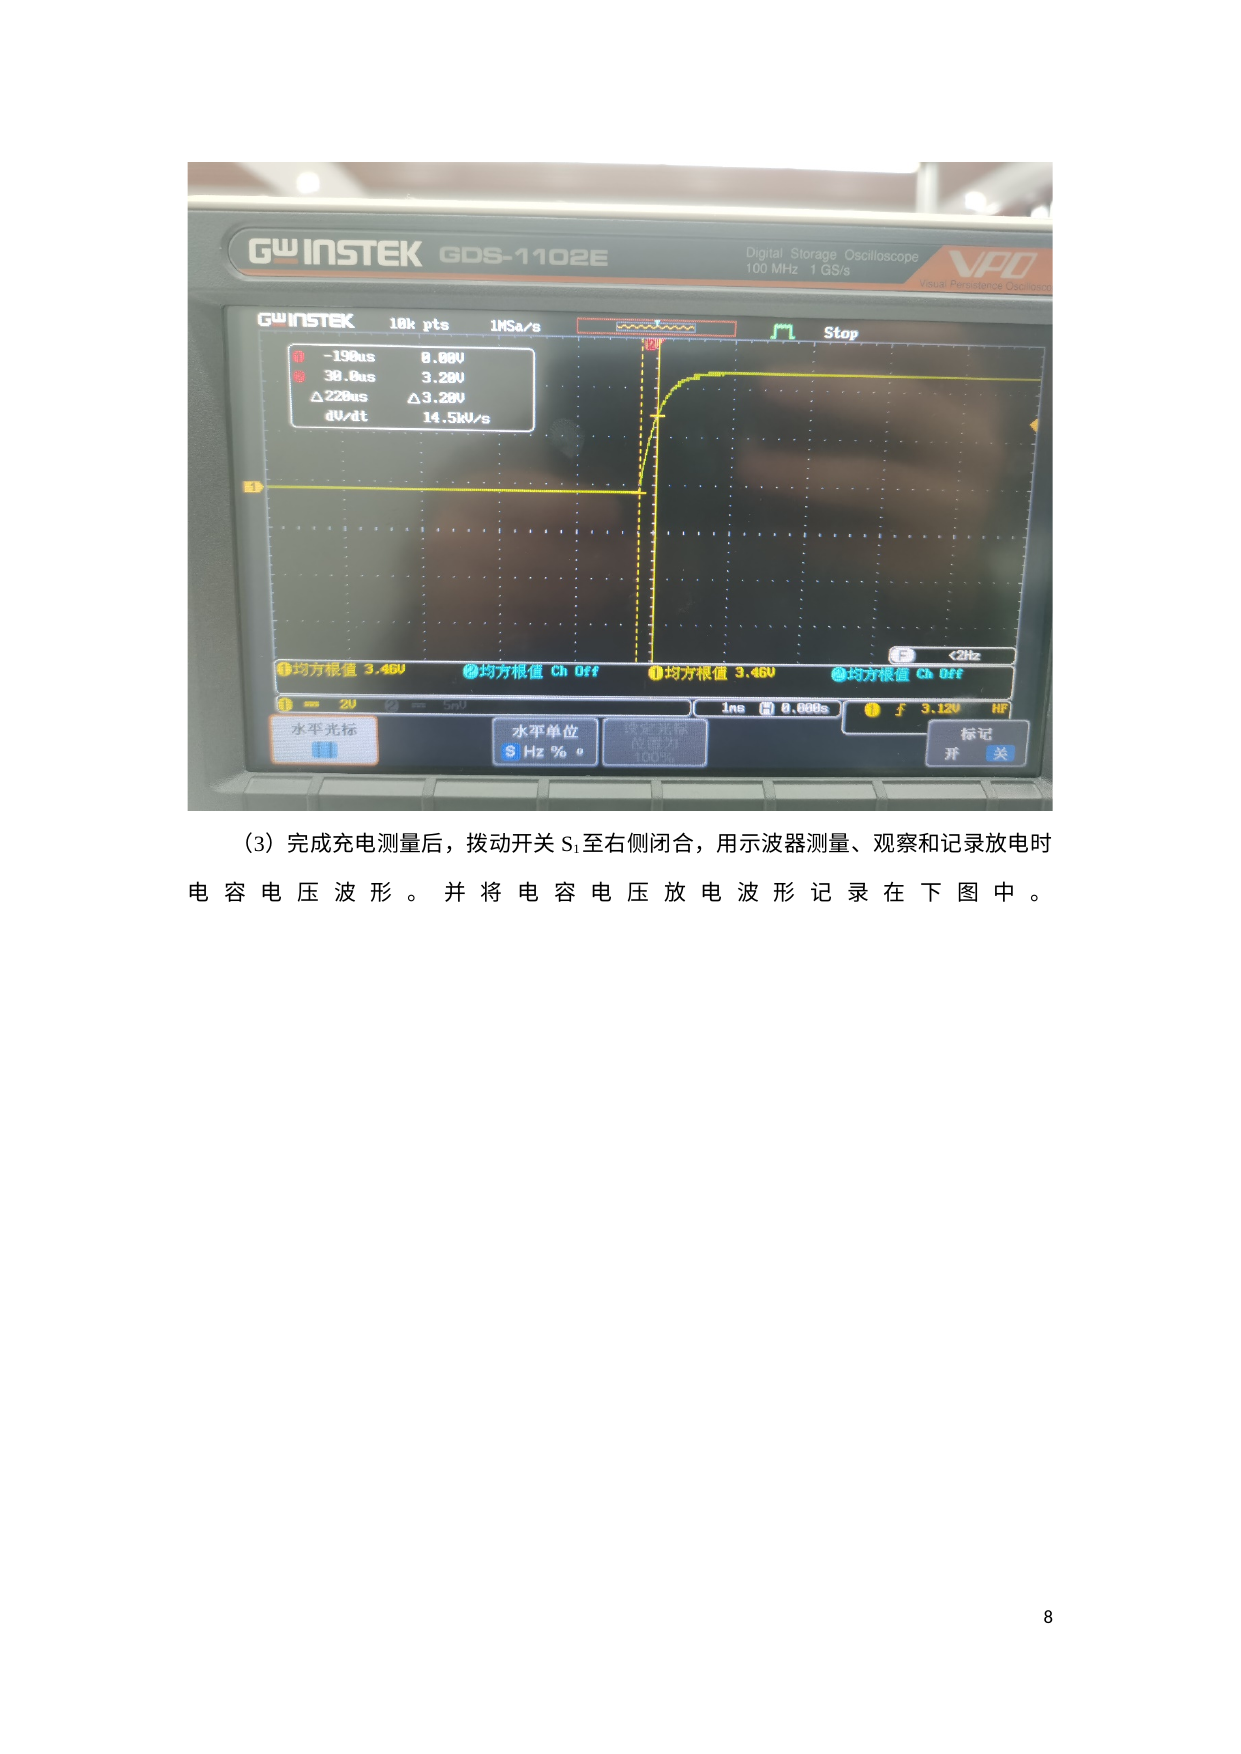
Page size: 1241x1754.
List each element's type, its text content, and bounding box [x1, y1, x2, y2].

list （3）完成充电测量后，拨动开关S1至右侧闭合，用示波器测量、观察和记录放电时电容电压波形。并将电容电压放电波形记录在下图中。 [187, 825, 1053, 907]
picture [187, 162, 1053, 811]
